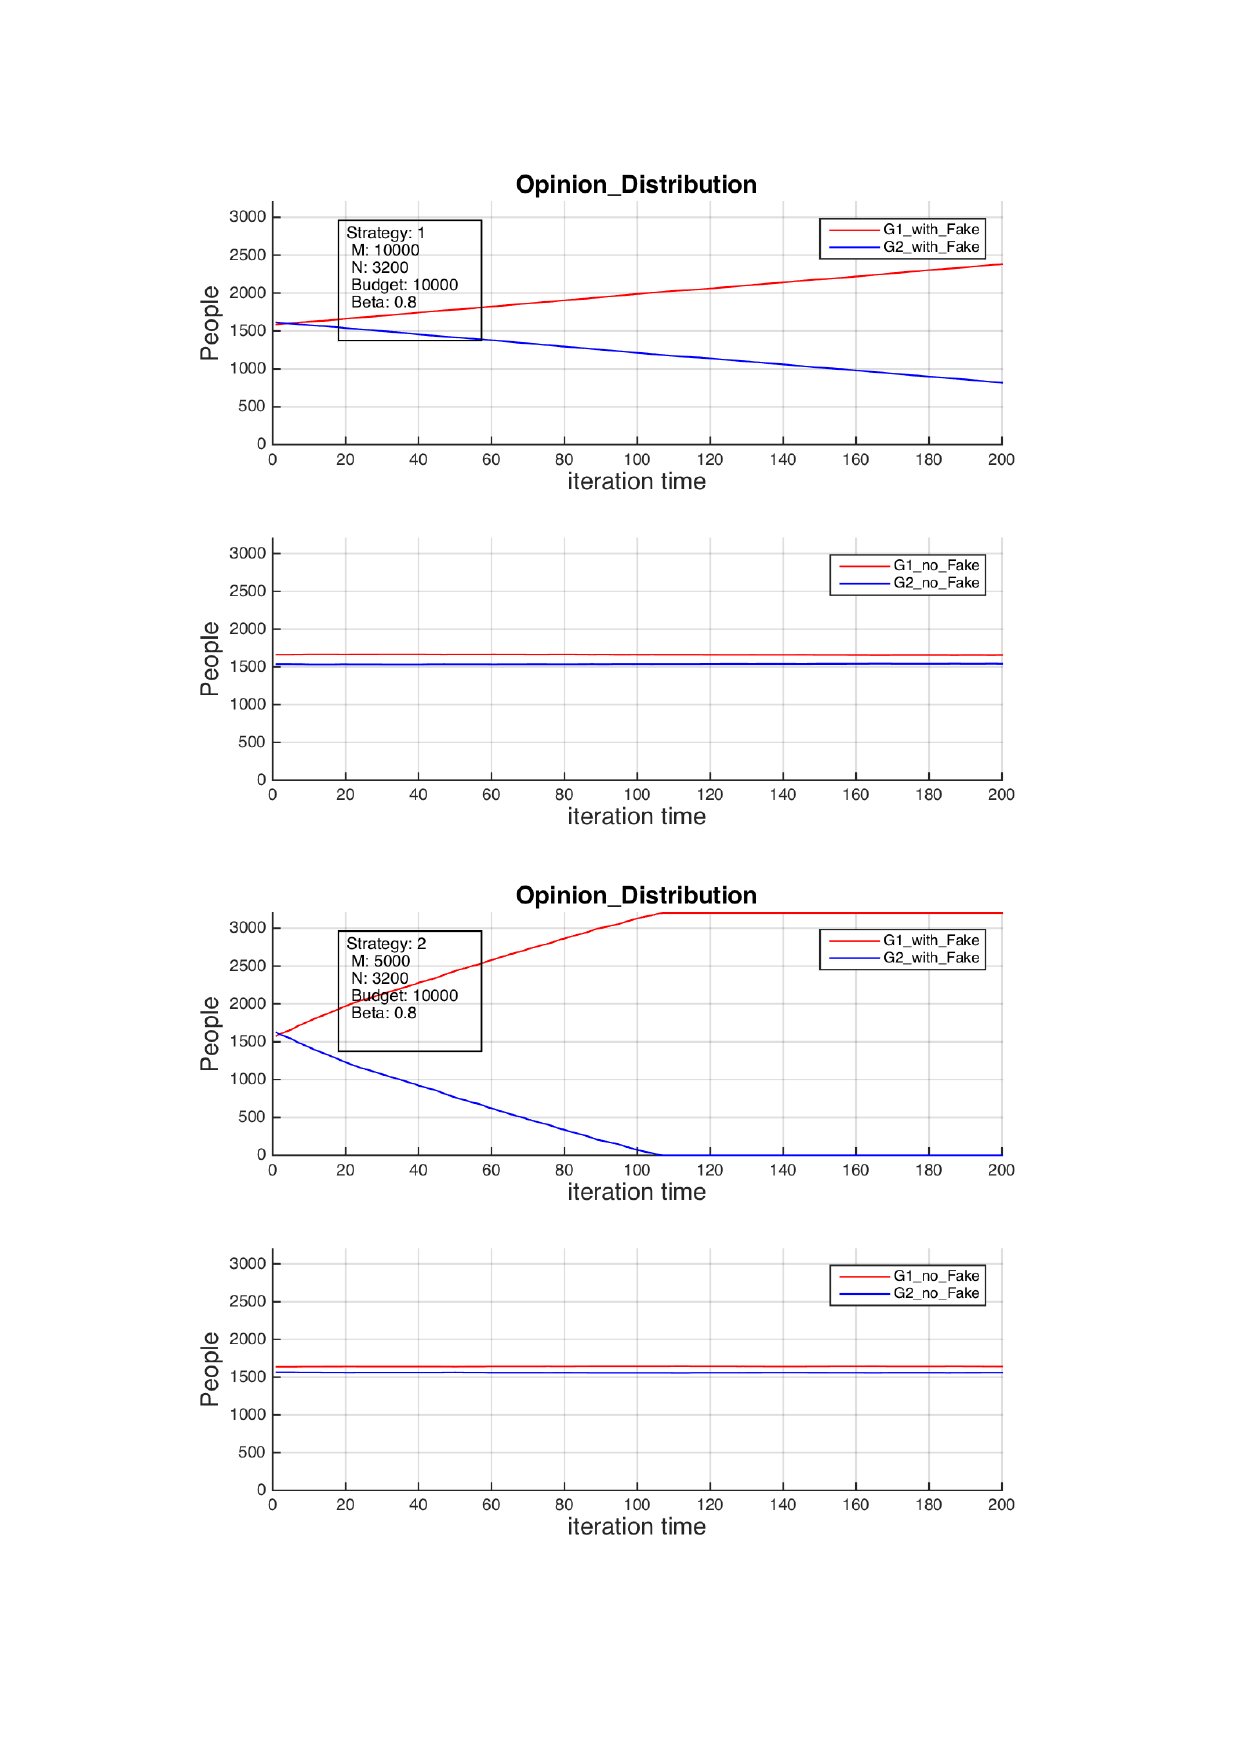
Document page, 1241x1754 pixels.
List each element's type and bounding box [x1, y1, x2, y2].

picture [150, 860, 1091, 1567]
picture [150, 150, 1091, 857]
